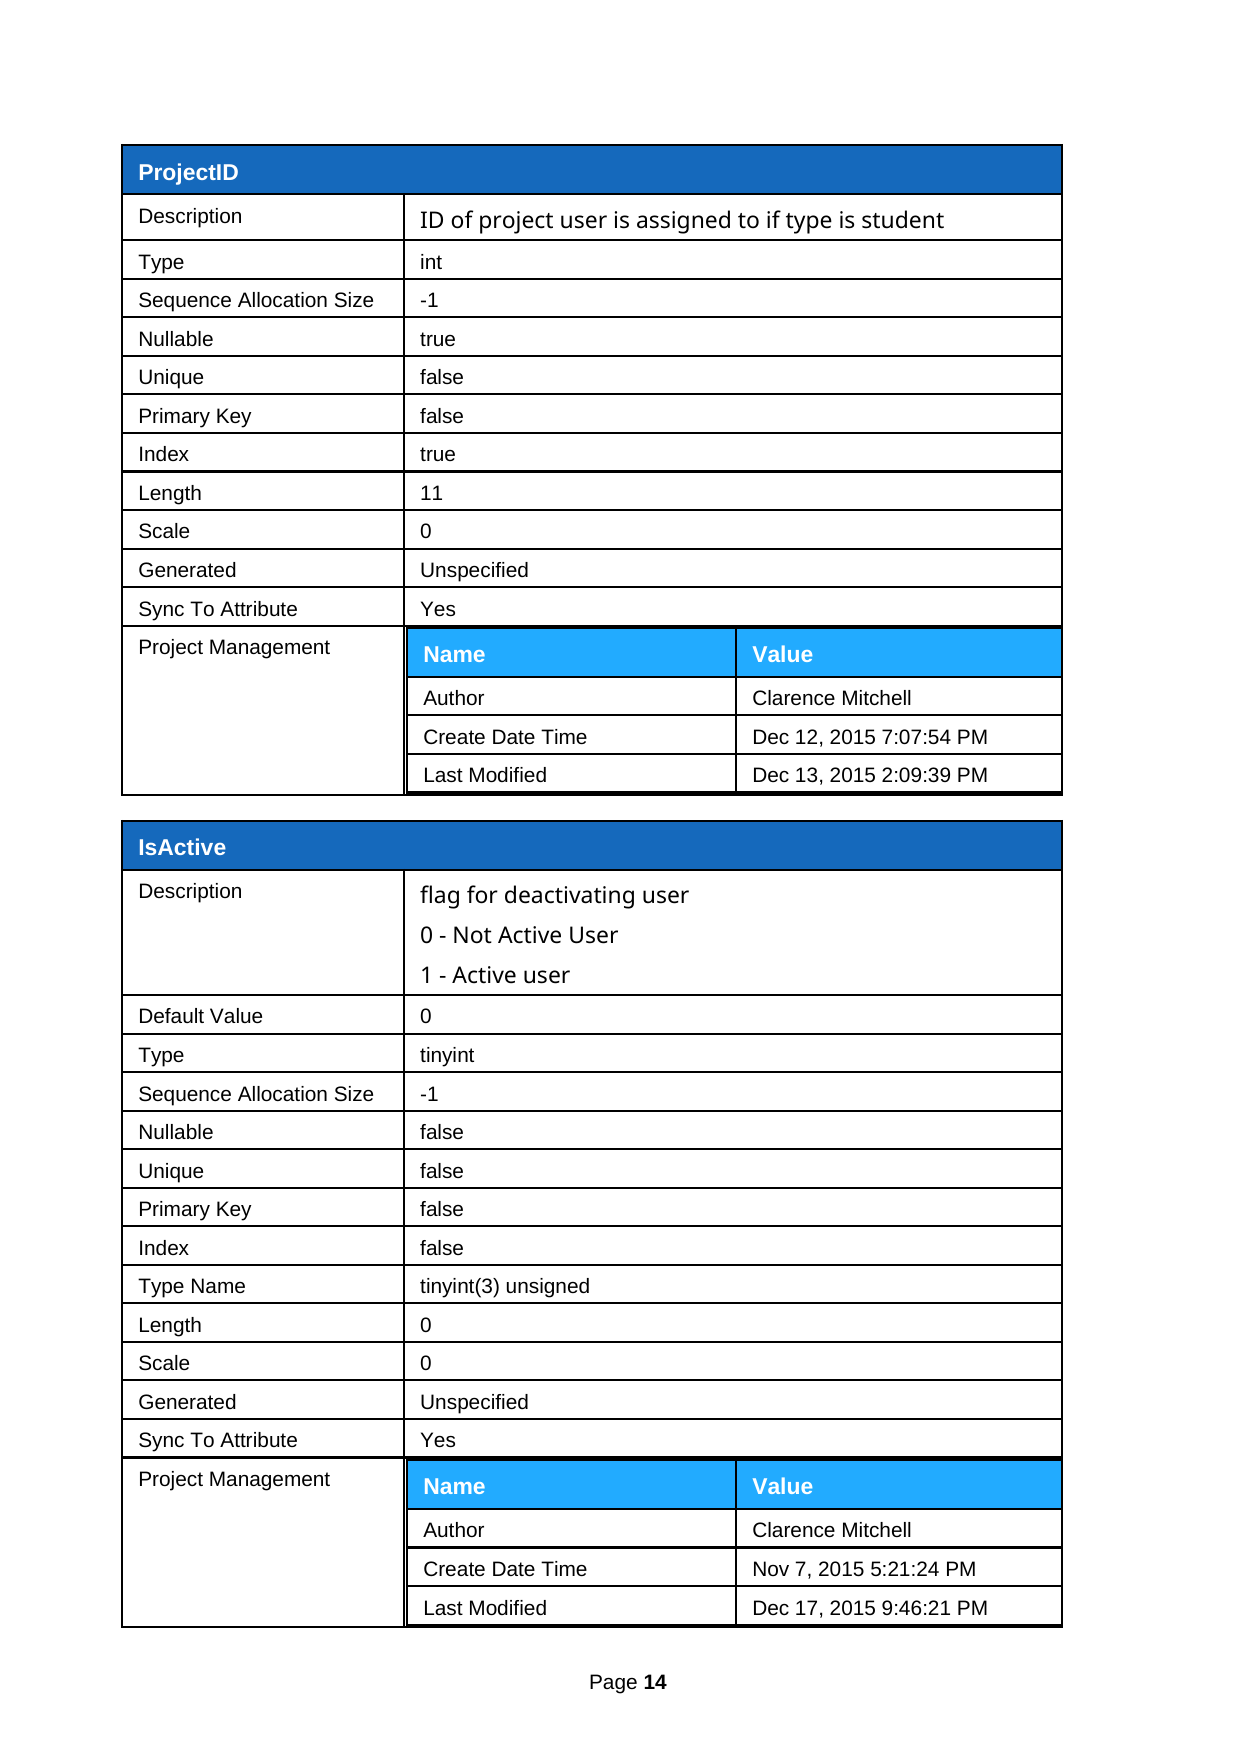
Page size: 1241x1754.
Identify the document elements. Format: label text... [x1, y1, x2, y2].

table_cell 0 [405, 1304, 1061, 1341]
table_cell 0 [405, 1343, 1061, 1379]
table_cell Nullable [123, 318, 403, 355]
table_cell -1 [405, 1073, 1061, 1109]
table_cell Yes [405, 1420, 1061, 1456]
table_cell Project Management [123, 627, 403, 794]
table_cell [737, 755, 1061, 791]
table_cell [408, 1549, 735, 1585]
table_cell [408, 755, 735, 791]
table_cell [737, 1510, 1061, 1546]
table_cell Scale [123, 511, 403, 547]
table_cell false [405, 1150, 1061, 1187]
table_cell Default Value [123, 996, 403, 1032]
table_cell [408, 1510, 735, 1546]
table_cell Unique [123, 357, 403, 393]
table_cell Description [123, 195, 403, 239]
table_cell Unique [123, 1150, 403, 1187]
table_cell true [405, 318, 1061, 355]
table_cell Sync To Attribute [123, 588, 403, 624]
table_cell false [405, 1112, 1061, 1148]
table_cell [408, 1587, 735, 1624]
table_cell Primary Key [123, 395, 403, 432]
table_cell tinyint [405, 1035, 1061, 1071]
table_cell Length [123, 1304, 403, 1341]
table_header IsActive [123, 822, 1061, 869]
table_cell Length [123, 473, 403, 509]
table_cell 0 [405, 511, 1061, 547]
table_cell Unspecified [405, 1381, 1061, 1418]
table_cell Index [123, 434, 403, 470]
table_cell Sequence Allocation Size [123, 1073, 403, 1109]
table_cell Sequence Allocation Size [123, 280, 403, 316]
table_cell Yes [405, 588, 1061, 624]
table_cell Generated [123, 1381, 403, 1418]
table_cell Primary Key [123, 1189, 403, 1225]
table_cell false [405, 357, 1061, 393]
table_header ProjectID [123, 146, 1061, 193]
table_cell Index [123, 1227, 403, 1264]
table_cell ID of project user is assigned to if type is student [405, 195, 1061, 239]
table_cell Nullable [123, 1112, 403, 1148]
table_cell [408, 716, 735, 753]
table_cell Type Name [123, 1266, 403, 1302]
table_cell Type [123, 1035, 403, 1071]
table_cell int [405, 241, 1061, 278]
table_cell Description [123, 871, 403, 994]
table_cell true [405, 434, 1061, 470]
table_cell [737, 716, 1061, 753]
table_cell false [405, 1189, 1061, 1225]
table_cell [737, 678, 1061, 714]
table_cell Sync To Attribute [123, 1420, 403, 1456]
table_cell 11 [405, 473, 1061, 509]
table_cell Project Management [123, 1459, 403, 1626]
table_cell -1 [405, 280, 1061, 316]
table_cell false [405, 395, 1061, 432]
table_cell [408, 678, 735, 714]
table_cell flag for deactivating user 0 - Not Active User 1 - Active user [405, 871, 1061, 994]
table_cell [737, 1549, 1061, 1585]
table_cell Unspecified [405, 550, 1061, 586]
table_cell false [405, 1227, 1061, 1264]
table_cell tinyint(3) unsigned [405, 1266, 1061, 1302]
table_cell Type [123, 241, 403, 278]
table_cell 0 [405, 996, 1061, 1032]
table_cell Generated [123, 550, 403, 586]
table_cell [737, 1587, 1061, 1624]
table_cell Scale [123, 1343, 403, 1379]
